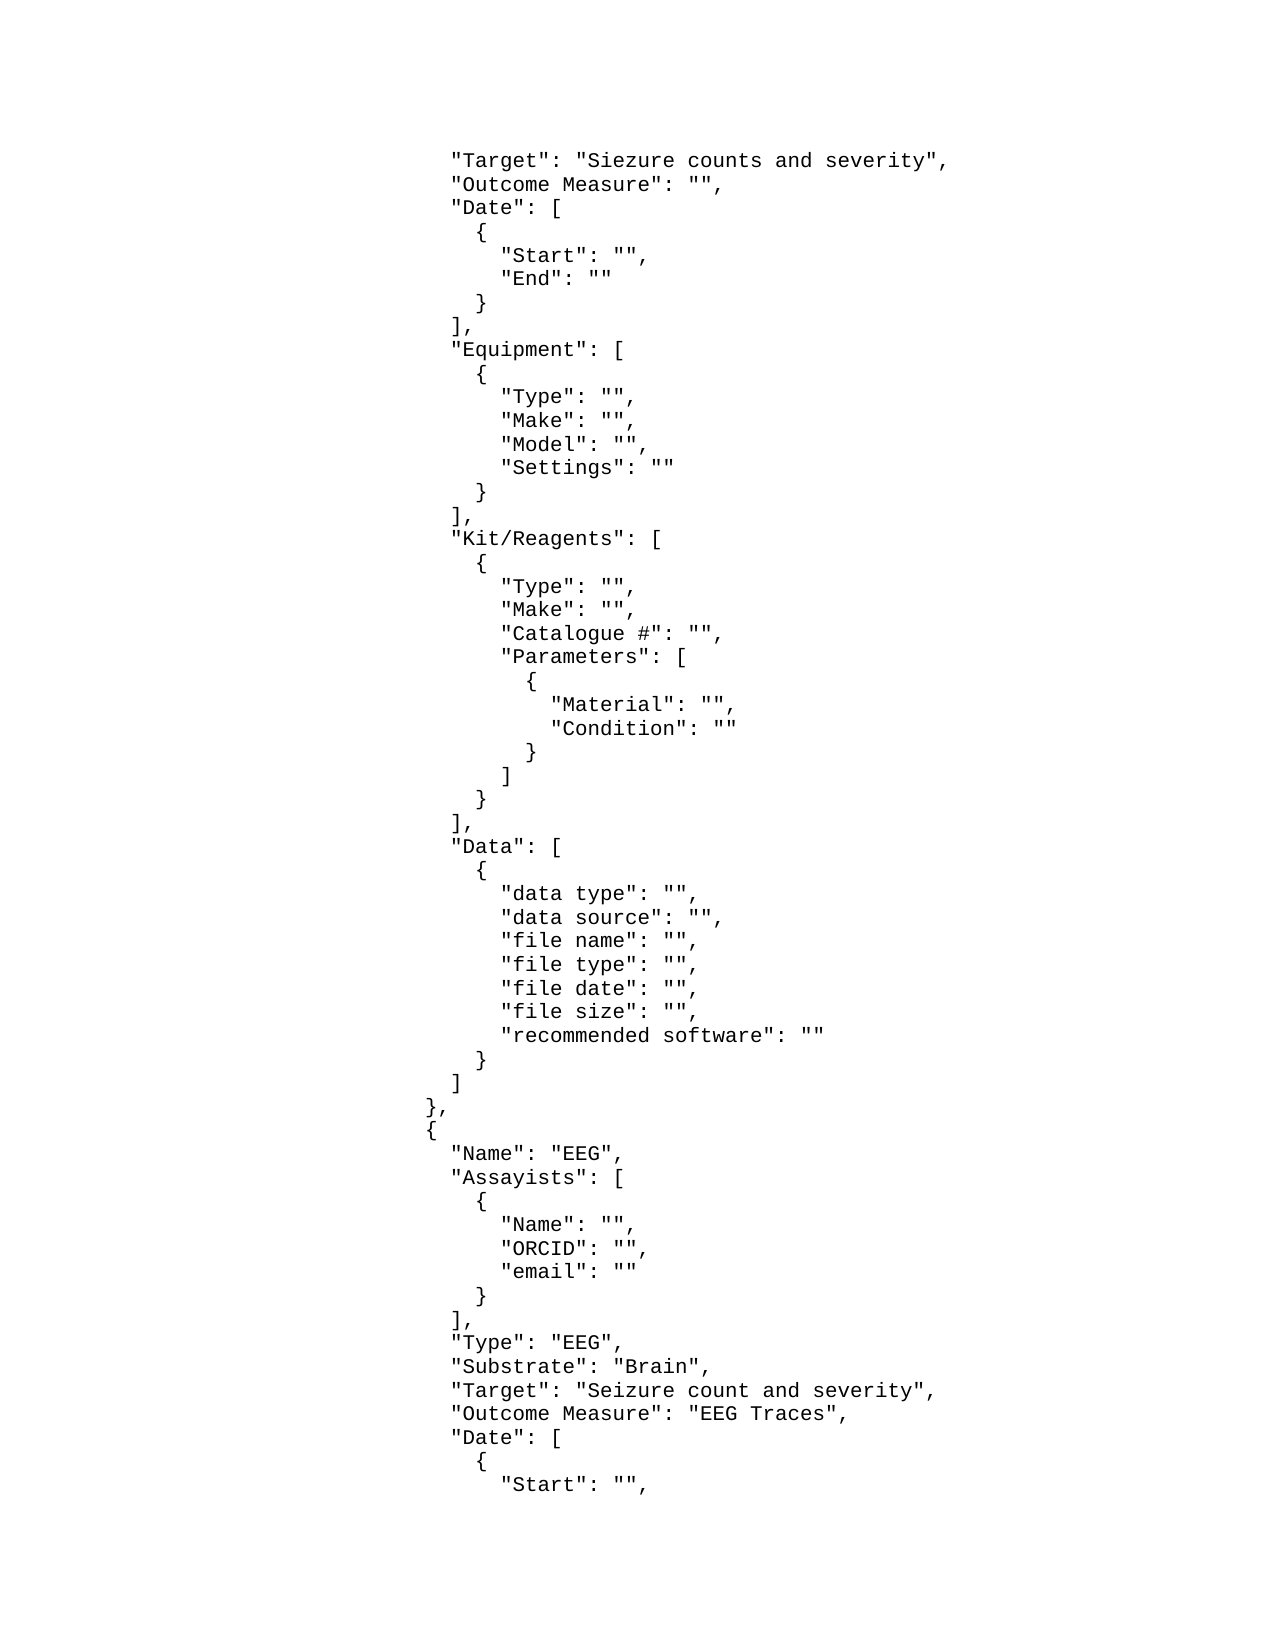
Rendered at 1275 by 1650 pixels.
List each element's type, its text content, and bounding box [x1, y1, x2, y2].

text ] [150, 1072, 1125, 1096]
text "Settings": "" [150, 457, 1125, 481]
text "End": "" [150, 268, 1125, 292]
text "Type": "", [150, 386, 1125, 410]
text "Name": "", [150, 1214, 1125, 1238]
text "Kit/Reagents": [ [150, 528, 1125, 552]
text "recommended software": "" [150, 1025, 1125, 1048]
text } [150, 1285, 1125, 1309]
text "Model": "", [150, 434, 1125, 457]
text "Outcome Measure": "", [150, 174, 1125, 197]
text "file name": "", [150, 930, 1125, 954]
text "Data": [ [150, 836, 1125, 859]
text "Date": [ [150, 197, 1125, 221]
text "Assayists": [ [150, 1167, 1125, 1190]
text "Start": "", [150, 244, 1125, 268]
text "Outcome Measure": "EEG Traces", [150, 1403, 1125, 1427]
text { [150, 552, 1125, 576]
text } [150, 1048, 1125, 1072]
text "Name": "EEG", [150, 1143, 1125, 1167]
text { [150, 859, 1125, 883]
text "email": "" [150, 1261, 1125, 1285]
text "Catalogue #": "", [150, 623, 1125, 647]
text "file type": "", [150, 954, 1125, 978]
text } [150, 292, 1125, 316]
text "Target": "Siezure counts and severity", [150, 150, 1125, 174]
text ], [150, 505, 1125, 528]
text { [150, 1451, 1125, 1474]
text { [150, 670, 1125, 694]
text ] [150, 765, 1125, 788]
text }, [150, 1096, 1125, 1119]
text "Material": "", [150, 694, 1125, 717]
text "Substrate": "Brain", [150, 1356, 1125, 1379]
text "Condition": "" [150, 717, 1125, 741]
text "Make": "", [150, 599, 1125, 623]
text "Type": "EEG", [150, 1332, 1125, 1356]
text "Target": "Seizure count and severity", [150, 1379, 1125, 1403]
text } [150, 741, 1125, 765]
text { [150, 221, 1125, 244]
text ], [150, 812, 1125, 836]
text "data type": "", [150, 883, 1125, 907]
text "data source": "", [150, 907, 1125, 930]
text "Type": "", [150, 576, 1125, 599]
text { [150, 1119, 1125, 1143]
text } [150, 788, 1125, 812]
text "Parameters": [ [150, 647, 1125, 670]
text { [150, 1190, 1125, 1214]
text "Make": "", [150, 410, 1125, 434]
text ], [150, 1309, 1125, 1332]
text "file date": "", [150, 978, 1125, 1001]
text "file size": "", [150, 1001, 1125, 1025]
text "Date": [ [150, 1427, 1125, 1451]
text } [150, 481, 1125, 505]
text "ORCID": "", [150, 1238, 1125, 1261]
text "Equipment": [ [150, 339, 1125, 363]
text "Start": "", [150, 1474, 1125, 1498]
text ], [150, 316, 1125, 339]
text { [150, 363, 1125, 386]
